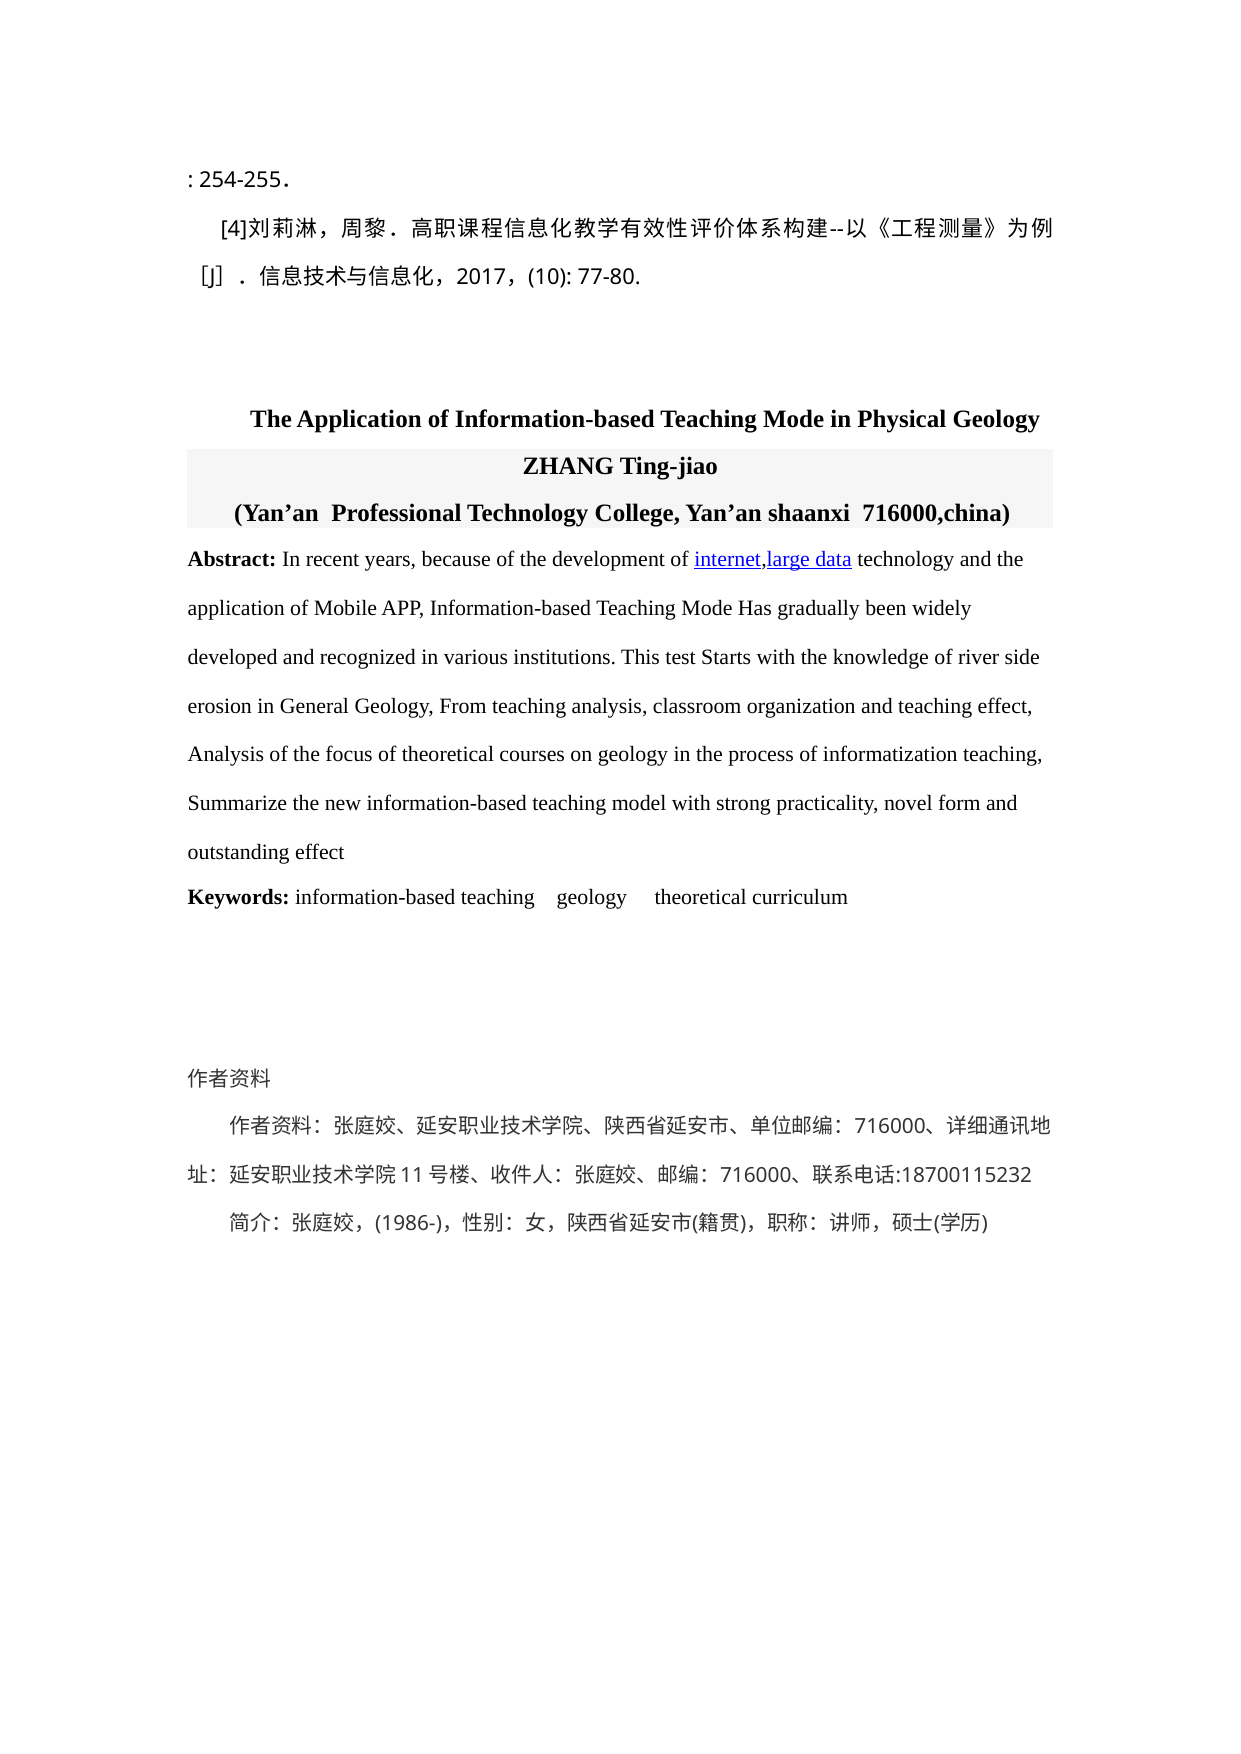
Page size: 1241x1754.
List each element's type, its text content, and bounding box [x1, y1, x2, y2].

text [187, 162, 1053, 194]
text [4]刘莉淋，周黎．高职课程信息化教学有效性评价体系构建--以《工程测量》为例［J］．信息技术与信息化，2017，(10): 77-80. [187, 210, 1053, 292]
text The Application of Information-based Teaching Mode in Physical Geology [187, 402, 1053, 435]
text 作者资料：张庭姣、延安职业技术学院、陕西省延安市、单位邮编：716000、详细通讯地址：延安职业技术学院11号楼、收件人：张庭姣、邮编：716000、联系电话:18700115232 [187, 1108, 1053, 1190]
text ZHANG Ting-jiao [187, 449, 1053, 482]
text Keywords: information-based teaching geology theoretical curriculum [187, 880, 1053, 913]
text 简介：张庭姣，(1986-)，性别：女，陕西省延安市(籍贯)，职称：讲师，硕士(学历) [187, 1205, 1053, 1237]
text (Yan’an Professional Technology College, Yan’an shaanxi 716000,china) [187, 496, 1053, 528]
text Abstract: In recent years, because of the development of internet,large data technology and the application of Mobile APP, Information-based Teaching Mode Has gradually been widely developed and recognized in various institutions. This test Starts with the knowledge of river side erosion in General Geology, From teaching analysis, classroom organization and teaching effect, Analysis of the focus of theoretical courses on geology in the process of informatization teaching, Summarize the new information-based teaching model with strong practicality, novel form and outstanding effect [187, 543, 1053, 868]
text 作者资料 [187, 1061, 1053, 1093]
